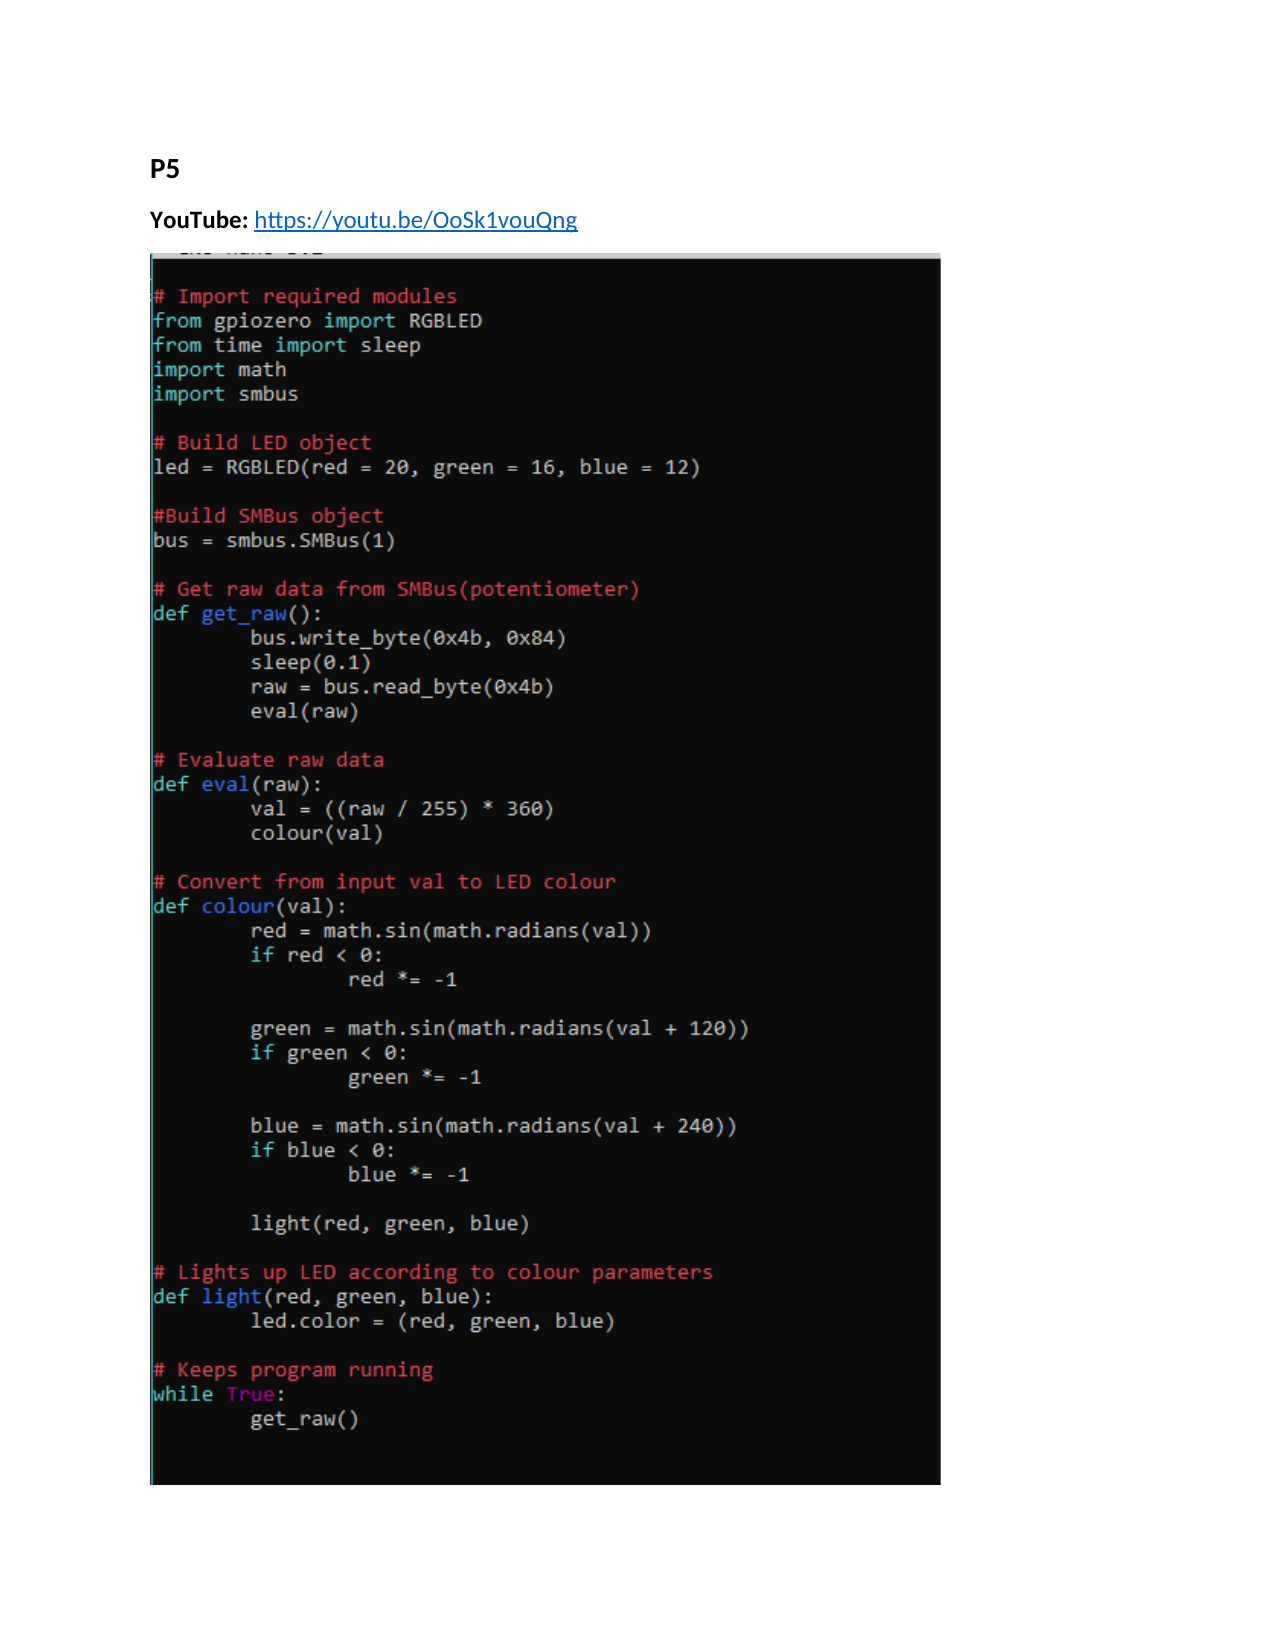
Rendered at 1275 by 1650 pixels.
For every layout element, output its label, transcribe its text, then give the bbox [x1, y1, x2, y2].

picture [150, 253, 941, 1485]
text YouTube: https://youtu.be/OoSk1vouQng [150, 204, 1125, 235]
text P5 [150, 150, 1125, 186]
